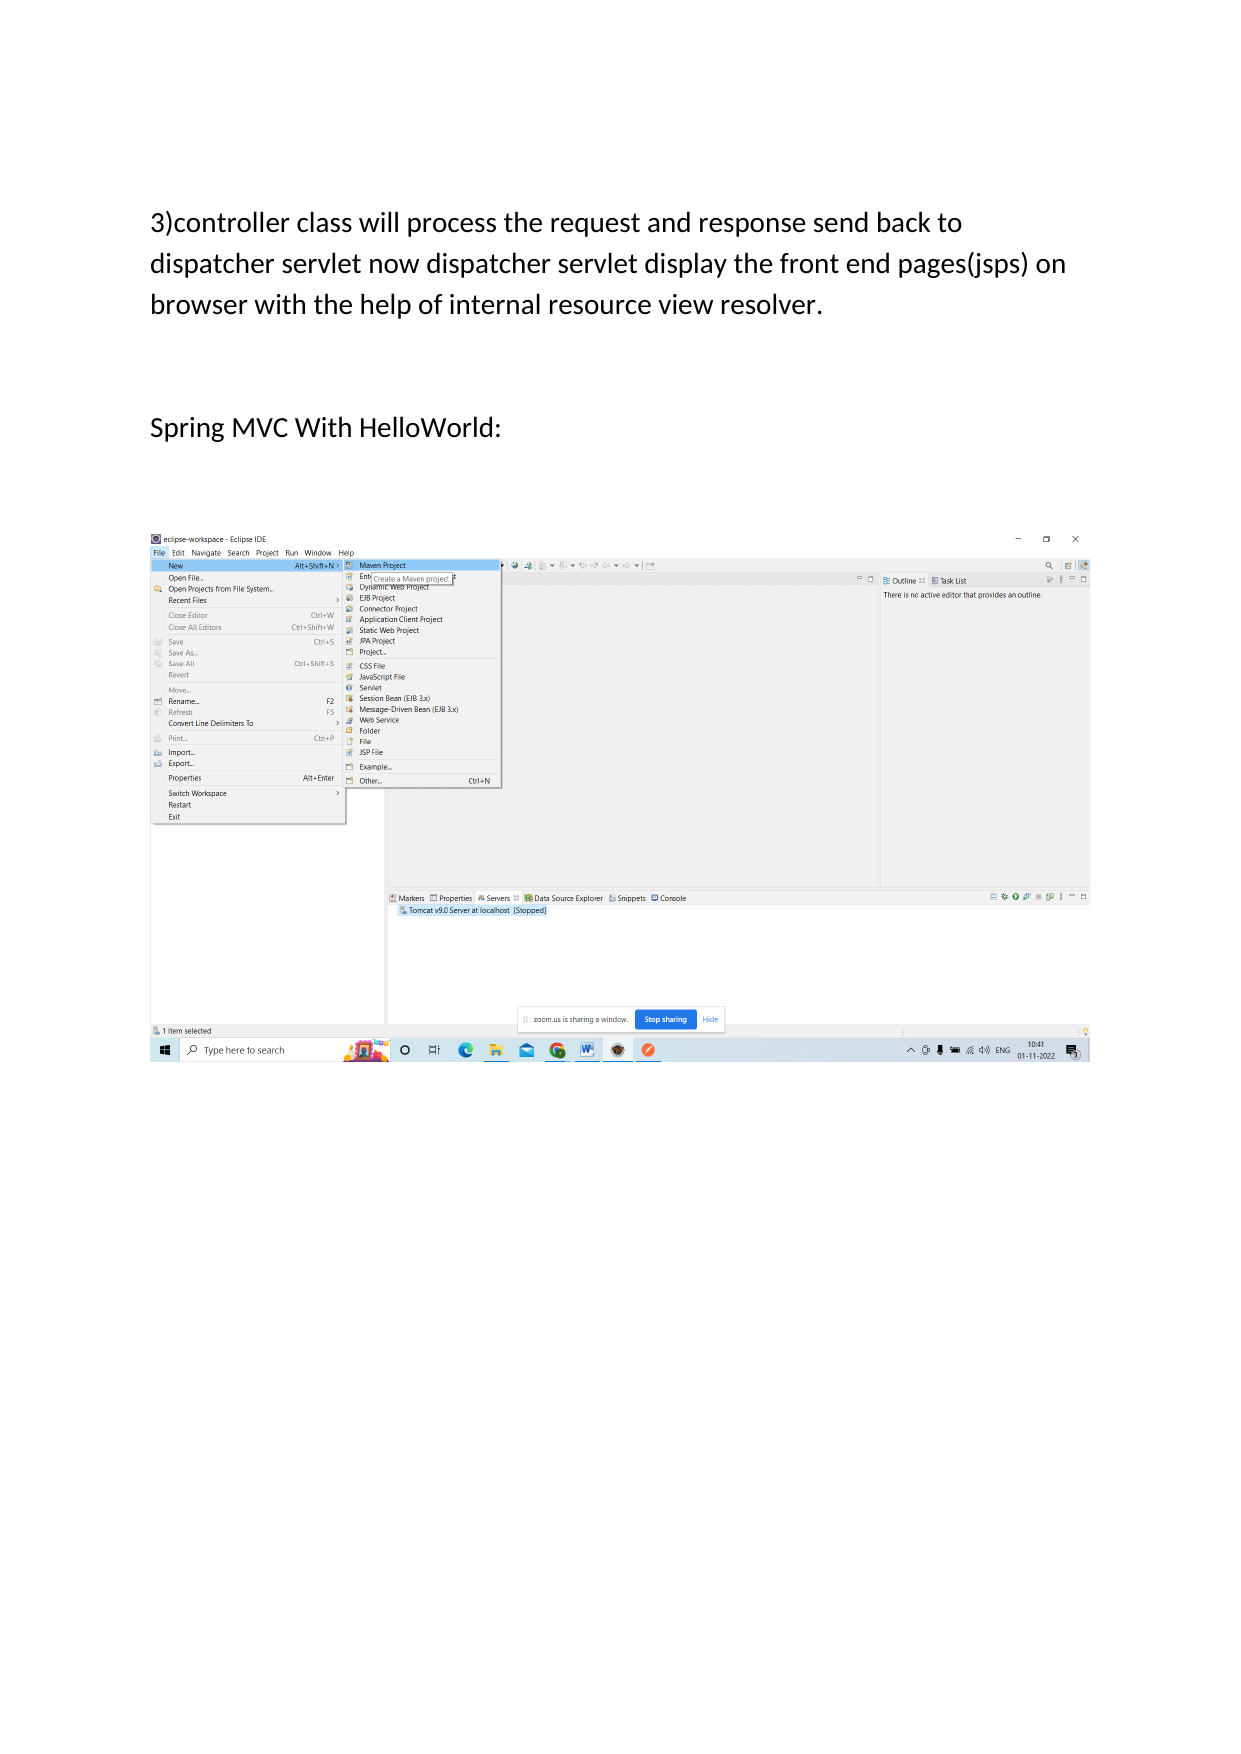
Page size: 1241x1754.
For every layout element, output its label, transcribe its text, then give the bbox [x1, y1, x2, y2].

picture [150, 532, 1091, 1062]
text 3)controller class will process the request and response send back to dispatcher servlet now dispatcher servlet display the front end pages(jsps) on browser with the help of internal resource view resolver. [150, 204, 1090, 321]
text Spring MVC With HelloWorld: [150, 409, 1090, 445]
